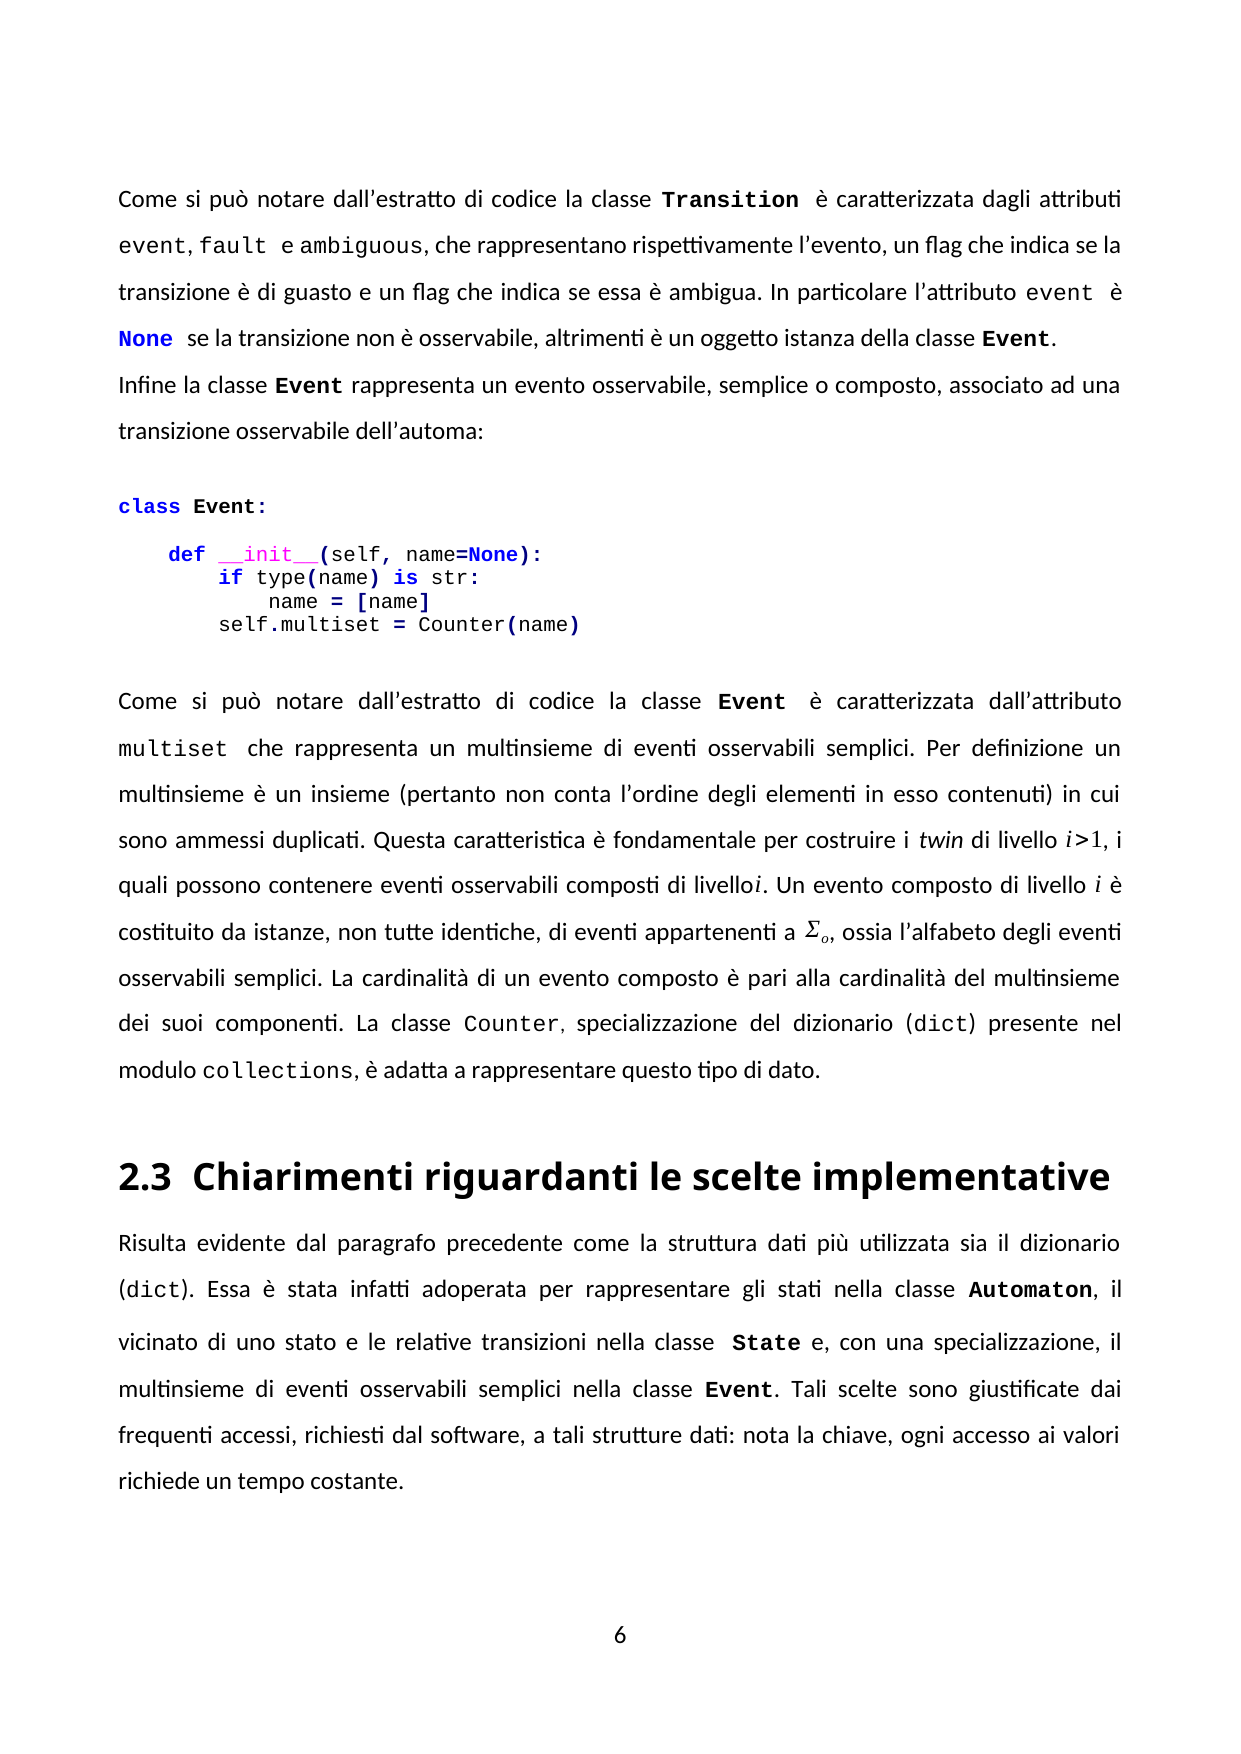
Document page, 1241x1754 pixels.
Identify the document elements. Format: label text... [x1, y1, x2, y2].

text Come si può notare dall’estratto di codice la classe Transition è caratterizzata dagli attributi event, fault e ambiguous, che rappresentano rispettivamente l’evento, un flag che indica se la transizione è di guasto e un flag che indica se essa è ambigua. In particolare l’attributo event è None se la transizione non è osservabile, altrimenti è un oggetto istanza della classe Event. [118, 183, 1122, 353]
text name = [name] [118, 591, 1122, 614]
subtitle 2.3 Chiarimenti riguardanti le scelte implementative [118, 1151, 1122, 1202]
text Risulta evidente dal paragrafo precedente come la struttura dati più utilizzata sia il dizionario (dict). Essa è stata infatti adoperata per rappresentare gli stati nella classe Automaton, il vicinato di uno stato e le relative transizioni nella classe State e, con una specializzazione, il multinsieme di eventi osservabili semplici nella classe Event. Tali scelte sono giustificate dai frequenti accessi, richiesti dal software, a tali strutture dati: nota la chiave, ogni accesso ai valori richiede un tempo costante. [118, 1227, 1122, 1495]
text def __init__(self, name=None): [118, 543, 1122, 567]
text if type(name) is str: [118, 567, 1122, 591]
text class Event: [118, 496, 1122, 520]
text self.multiset = Counter(name) [118, 614, 1122, 638]
text Infine la classe Event rappresenta un evento osservabile, semplice o composto, associato ad una transizione osservabile dell’automa: [118, 369, 1122, 446]
text Come si può notare dall’estratto di codice la classe Event è caratterizzata dall’attributo multiset che rappresenta un multinsieme di eventi osservabili semplici. Per definizione un multinsieme è un insieme (pertanto non conta l’ordine degli elementi in esso contenuti) in cui sono ammessi duplicati. Questa caratteristica è fondamentale per costruire i twin di livello , i quali possono contenere eventi osservabili composti di livello. Un evento composto di livello è costituito da istanze, non tutte identiche, di eventi appartenenti a , ossia l’alfabeto degli eventi osservabili semplici. La cardinalità di un evento composto è pari alla cardinalità del multinsieme dei suoi componenti. La classe Counter, specializzazione del dizionario (dict) presente nel modulo collections, è adatta a rappresentare questo tipo di dato. [118, 685, 1122, 1085]
